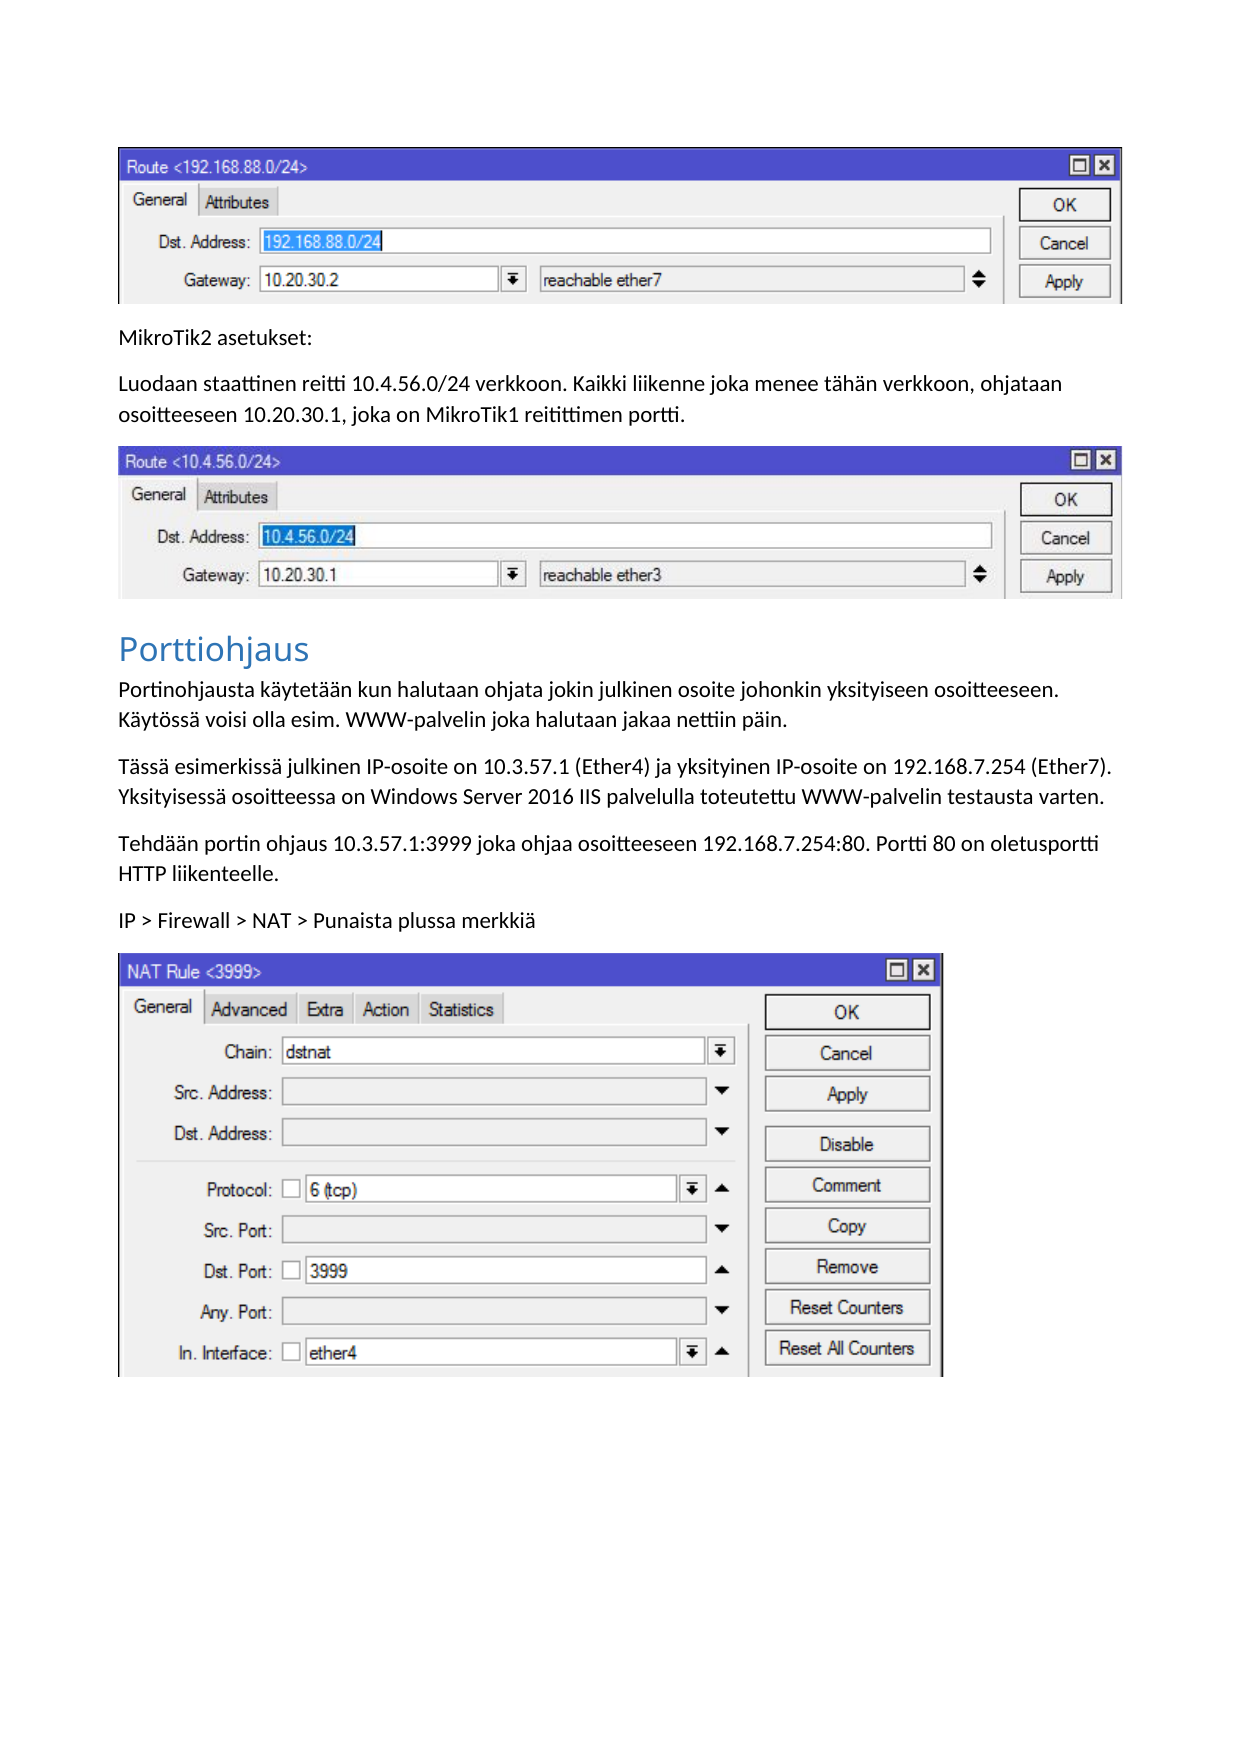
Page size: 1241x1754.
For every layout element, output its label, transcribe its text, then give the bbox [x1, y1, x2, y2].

picture [118, 953, 945, 1377]
picture [118, 446, 1123, 599]
text Tehdään portin ohjaus 10.3.57.1:3999 joka ohjaa osoitteeseen 192.168.7.254:80. Portti 80 on oletusportti HTTP liikenteelle. [118, 829, 1122, 887]
text MikroTik2 asetukset: [118, 323, 1122, 351]
text Portinohjausta käytetään kun halutaan ohjata jokin julkinen osoite johonkin yksityiseen osoitteeseen. Käytössä voisi olla esim. WWW-palvelin joka halutaan jakaa nettiin päin. [118, 675, 1122, 733]
text IP > Firewall > NAT > Punaista plussa merkkiä [118, 906, 1122, 934]
subtitle Porttiohjaus [118, 626, 1122, 671]
picture [118, 147, 1123, 304]
text Tässä esimerkissä julkinen IP-osoite on 10.3.57.1 (Ether4) ja yksityinen IP-osoite on 192.168.7.254 (Ether7). Yksityisessä osoitteessa on Windows Server 2016 IIS palvelulla toteutettu WWW-palvelin testausta varten. [118, 752, 1122, 810]
text Luodaan staattinen reitti 10.4.56.0/24 verkkoon. Kaikki liikenne joka menee tähän verkkoon, ohjataan osoitteeseen 10.20.30.1, joka on MikroTik1 reitittimen portti. [118, 369, 1122, 428]
